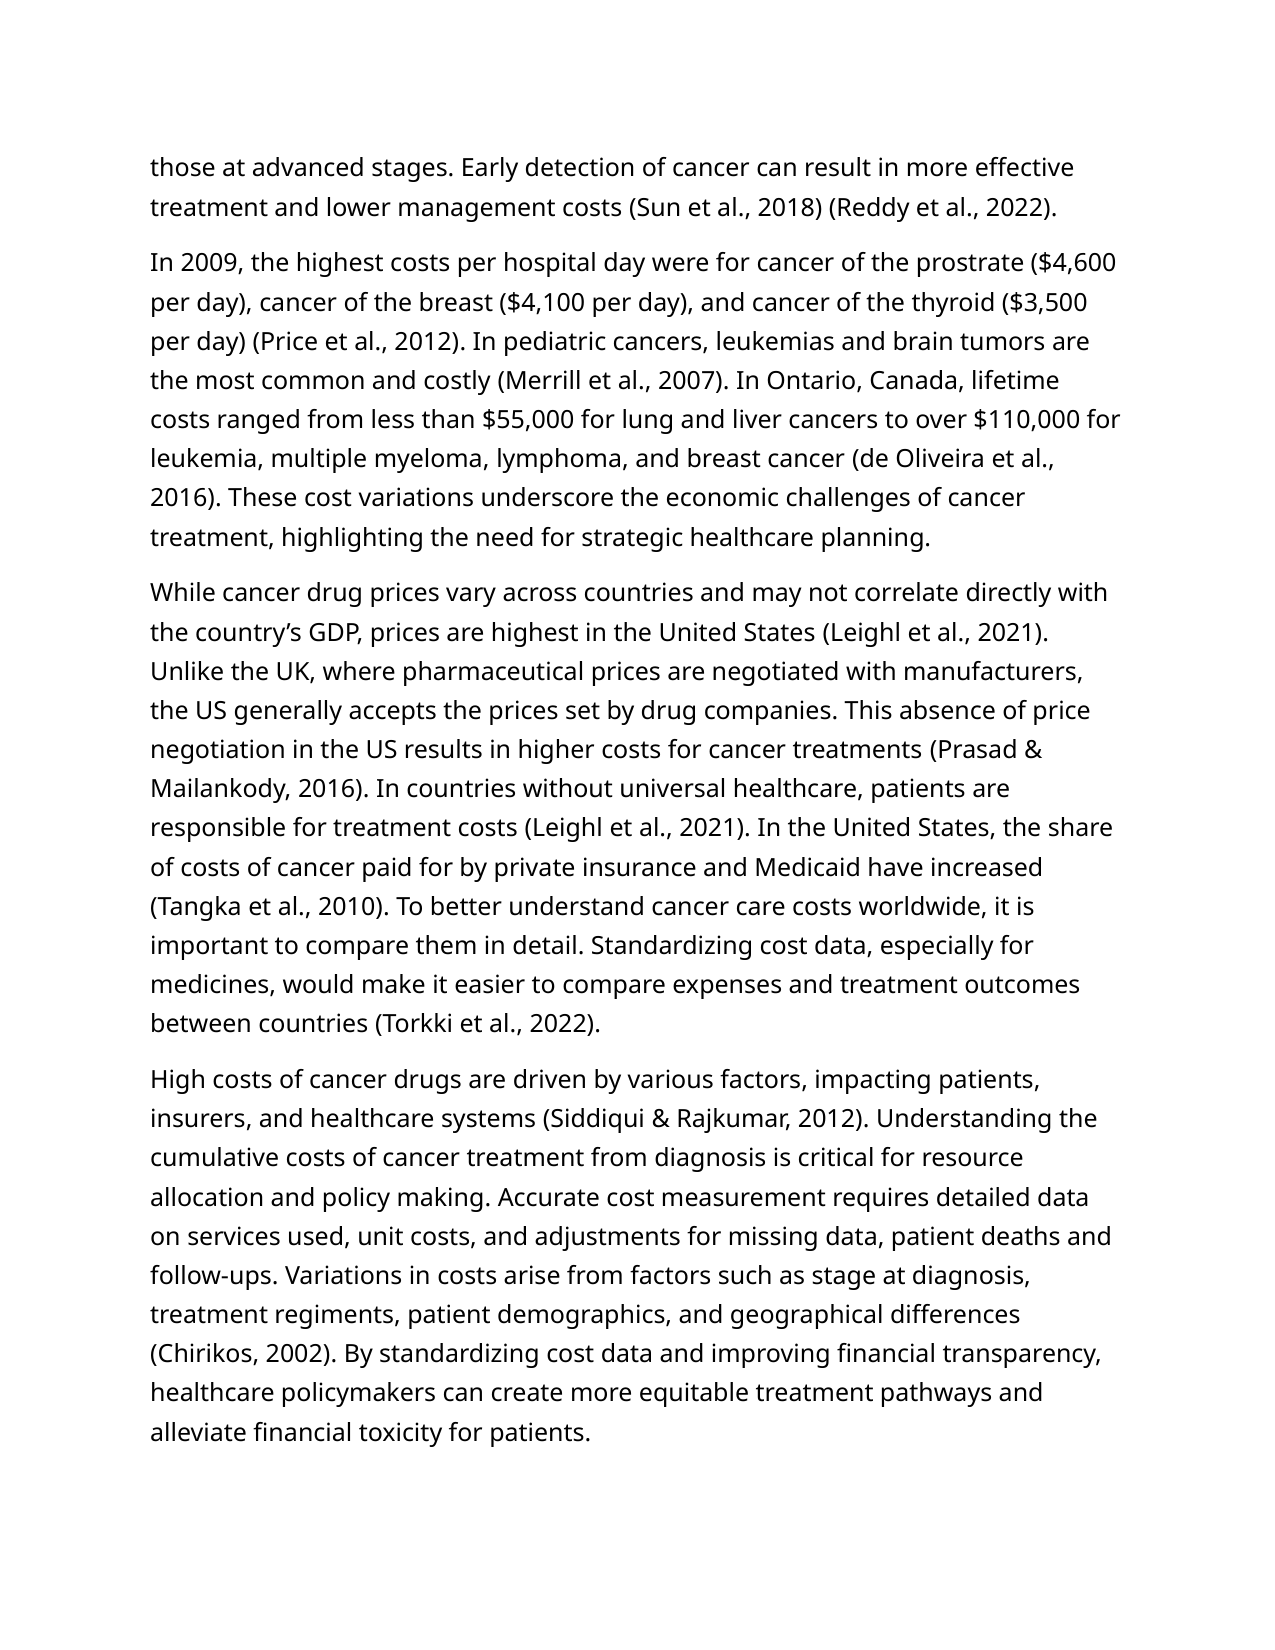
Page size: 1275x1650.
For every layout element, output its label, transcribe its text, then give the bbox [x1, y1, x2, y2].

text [150, 150, 1125, 223]
text In 2009, the highest costs per hospital day were for cancer of the prostrate ($4,600 per day), cancer of the breast ($4,100 per day), and cancer of the thyroid ($3,500 per day) . In pediatric cancers, leukemias and brain tumors are the most common and costly . In Ontario, Canada, lifetime costs ranged from less than $55,000 for lung and liver cancers to over $110,000 for leukemia, multiple myeloma, lymphoma, and breast cancer . These cost variations underscore the economic challenges of cancer treatment, highlighting the need for strategic healthcare planning. [150, 245, 1125, 553]
text While cancer drug prices vary across countries and may not correlate directly with the country’s GDP, prices are highest in the United States . Unlike the UK, where pharmaceutical prices are negotiated with manufacturers, the US generally accepts the prices set by drug companies. This absence of price negotiation in the US results in higher costs for cancer treatments . In countries without universal healthcare, patients are responsible for treatment costs . In the United States, the share of costs of cancer paid for by private insurance and Medicaid have increased . To better understand cancer care costs worldwide, it is important to compare them in detail. Standardizing cost data, especially for medicines, would make it easier to compare expenses and treatment outcomes between countries . [150, 575, 1125, 1040]
text High costs of cancer drugs are driven by various factors, impacting patients, insurers, and healthcare systems . Understanding the cumulative costs of cancer treatment from diagnosis is critical for resource allocation and policy making. Accurate cost measurement requires detailed data on services used, unit costs, and adjustments for missing data, patient deaths and follow-ups. Variations in costs arise from factors such as stage at diagnosis, treatment regiments, patient demographics, and geographical differences . By standardizing cost data and improving financial transparency, healthcare policymakers can create more equitable treatment pathways and alleviate financial toxicity for patients. [150, 1062, 1125, 1448]
